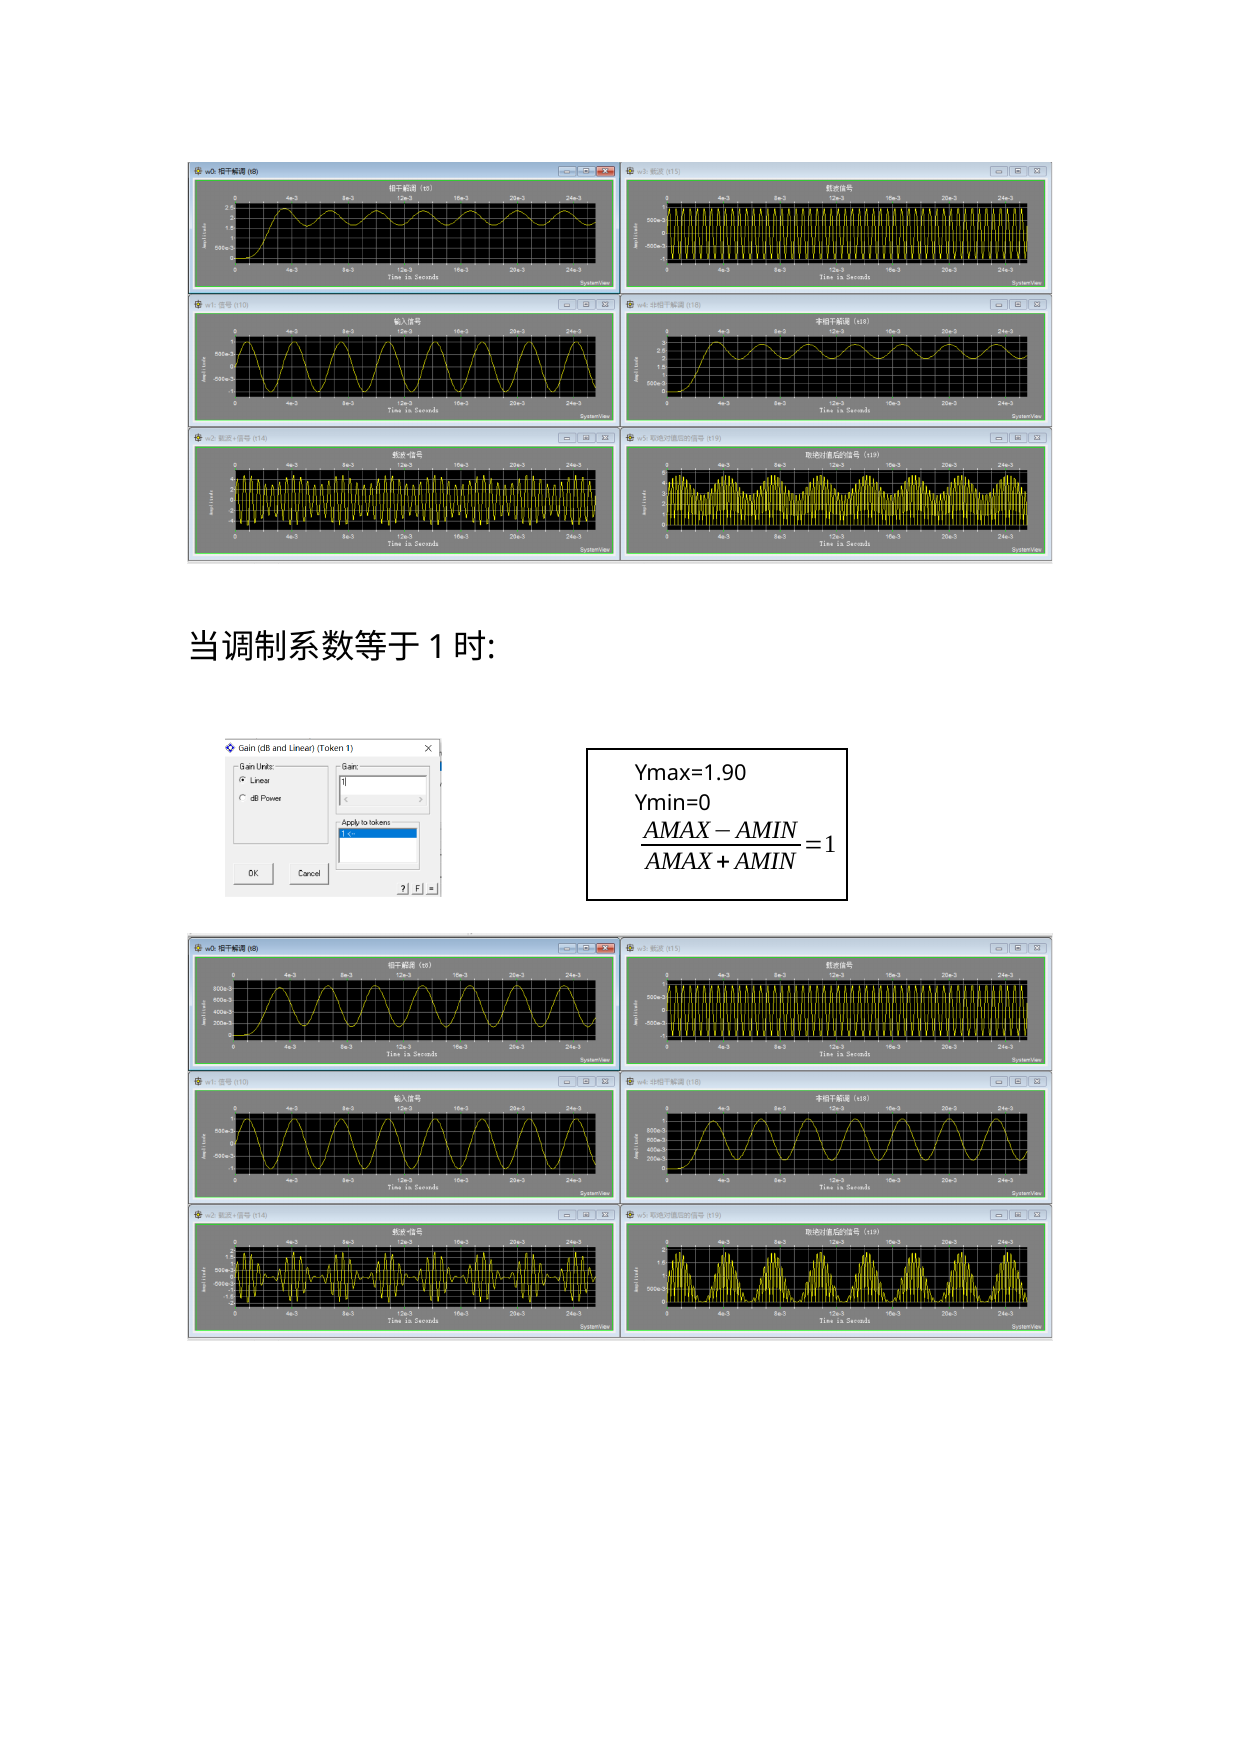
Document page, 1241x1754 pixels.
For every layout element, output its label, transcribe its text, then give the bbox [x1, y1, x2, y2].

picture [187, 162, 1053, 564]
subtitle 当调制系数等于1时: [187, 612, 1053, 677]
picture [225, 738, 442, 897]
picture [187, 933, 1053, 1341]
